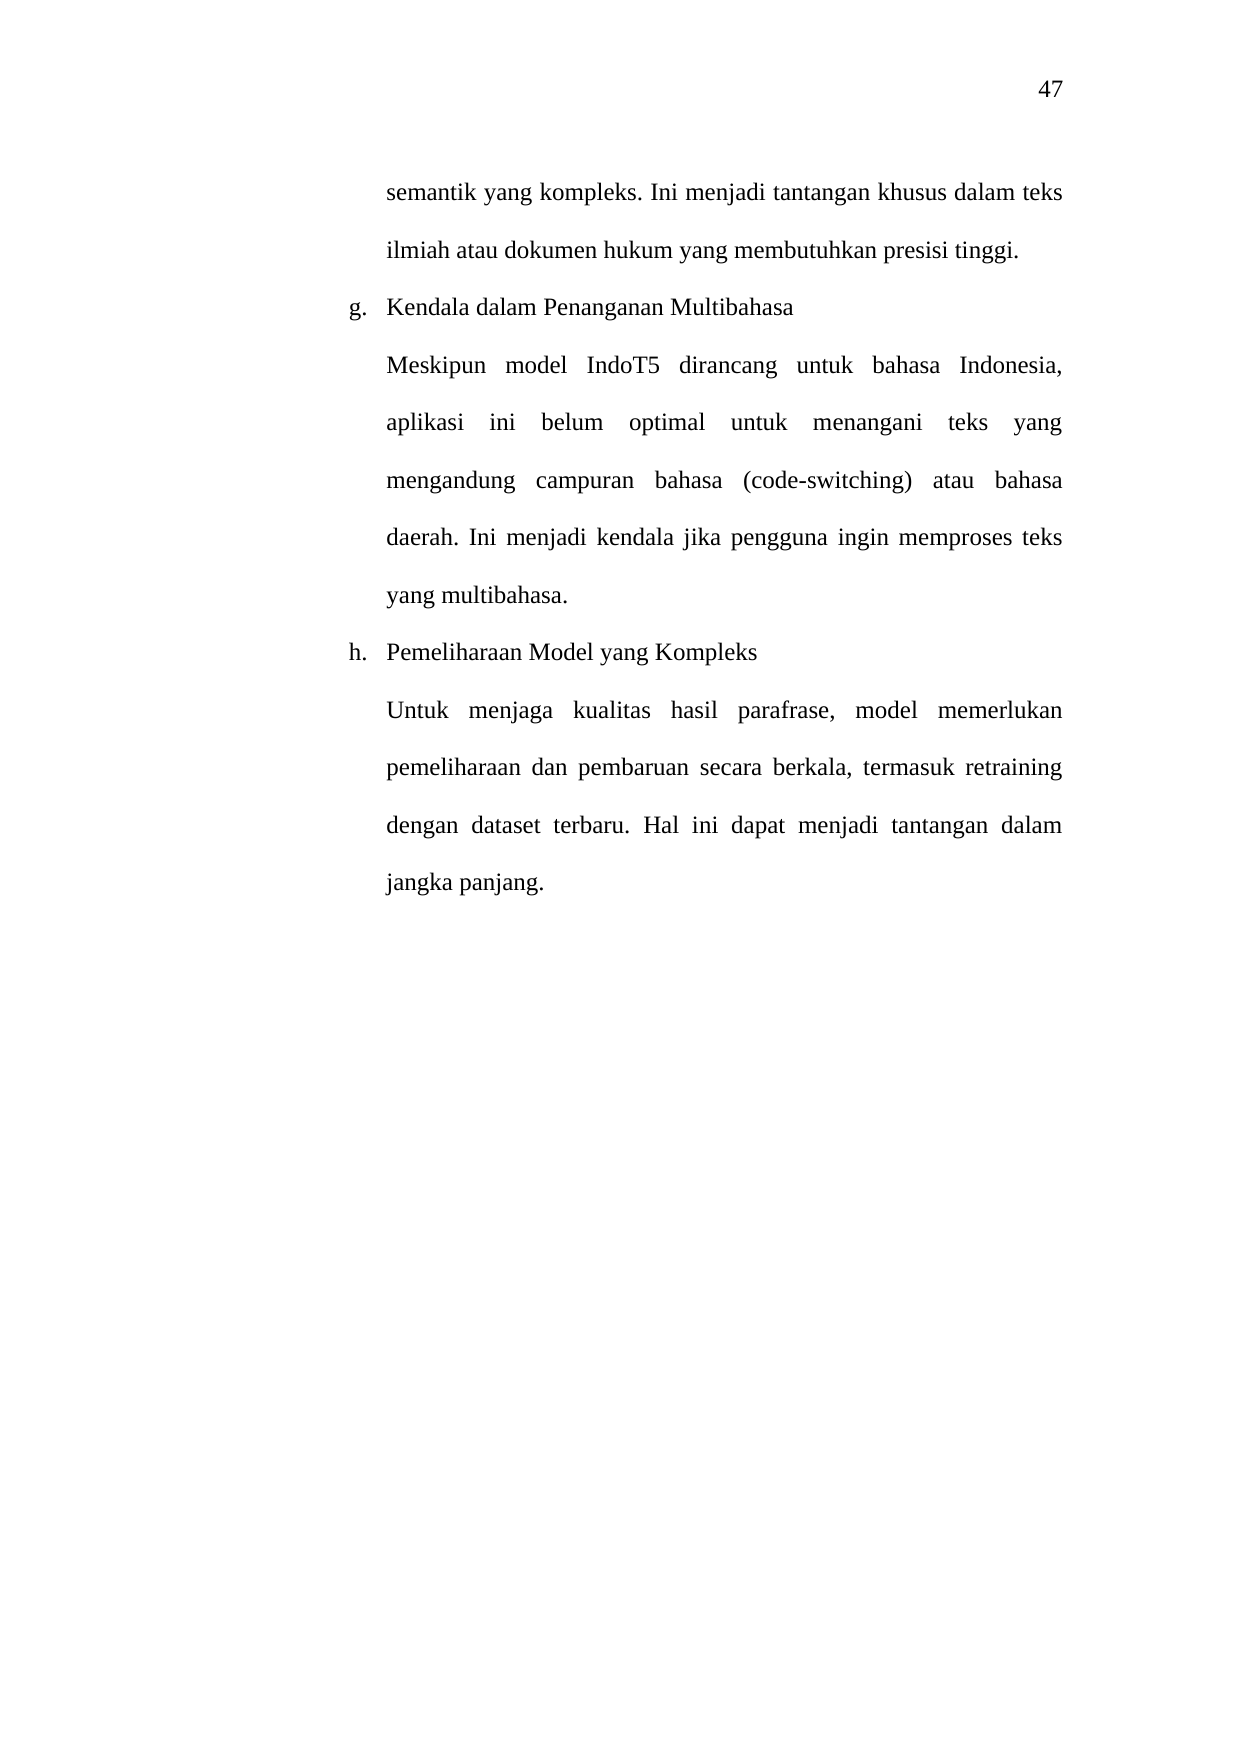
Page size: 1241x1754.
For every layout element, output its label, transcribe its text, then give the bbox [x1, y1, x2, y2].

list Meskipun model IndoT5 dirancang untuk bahasa Indonesia, aplikasi ini belum optimal untuk menangani teks yang mengandung campuran bahasa (code-switching) atau bahasa daerah. Ini menjadi kendala jika pengguna ingin memproses teks yang multibahasa. [386, 350, 1063, 608]
list Kendala dalam Penanganan Multibahasa [349, 292, 1063, 321]
list Pemeliharaan Model yang Kompleks [349, 637, 1063, 666]
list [386, 177, 1063, 263]
list Untuk menjaga kualitas hasil parafrase, model memerlukan pemeliharaan dan pembaruan secara berkala, termasuk retraining dengan dataset terbaru. Hal ini dapat menjadi tantangan dalam jangka panjang. [386, 695, 1063, 896]
